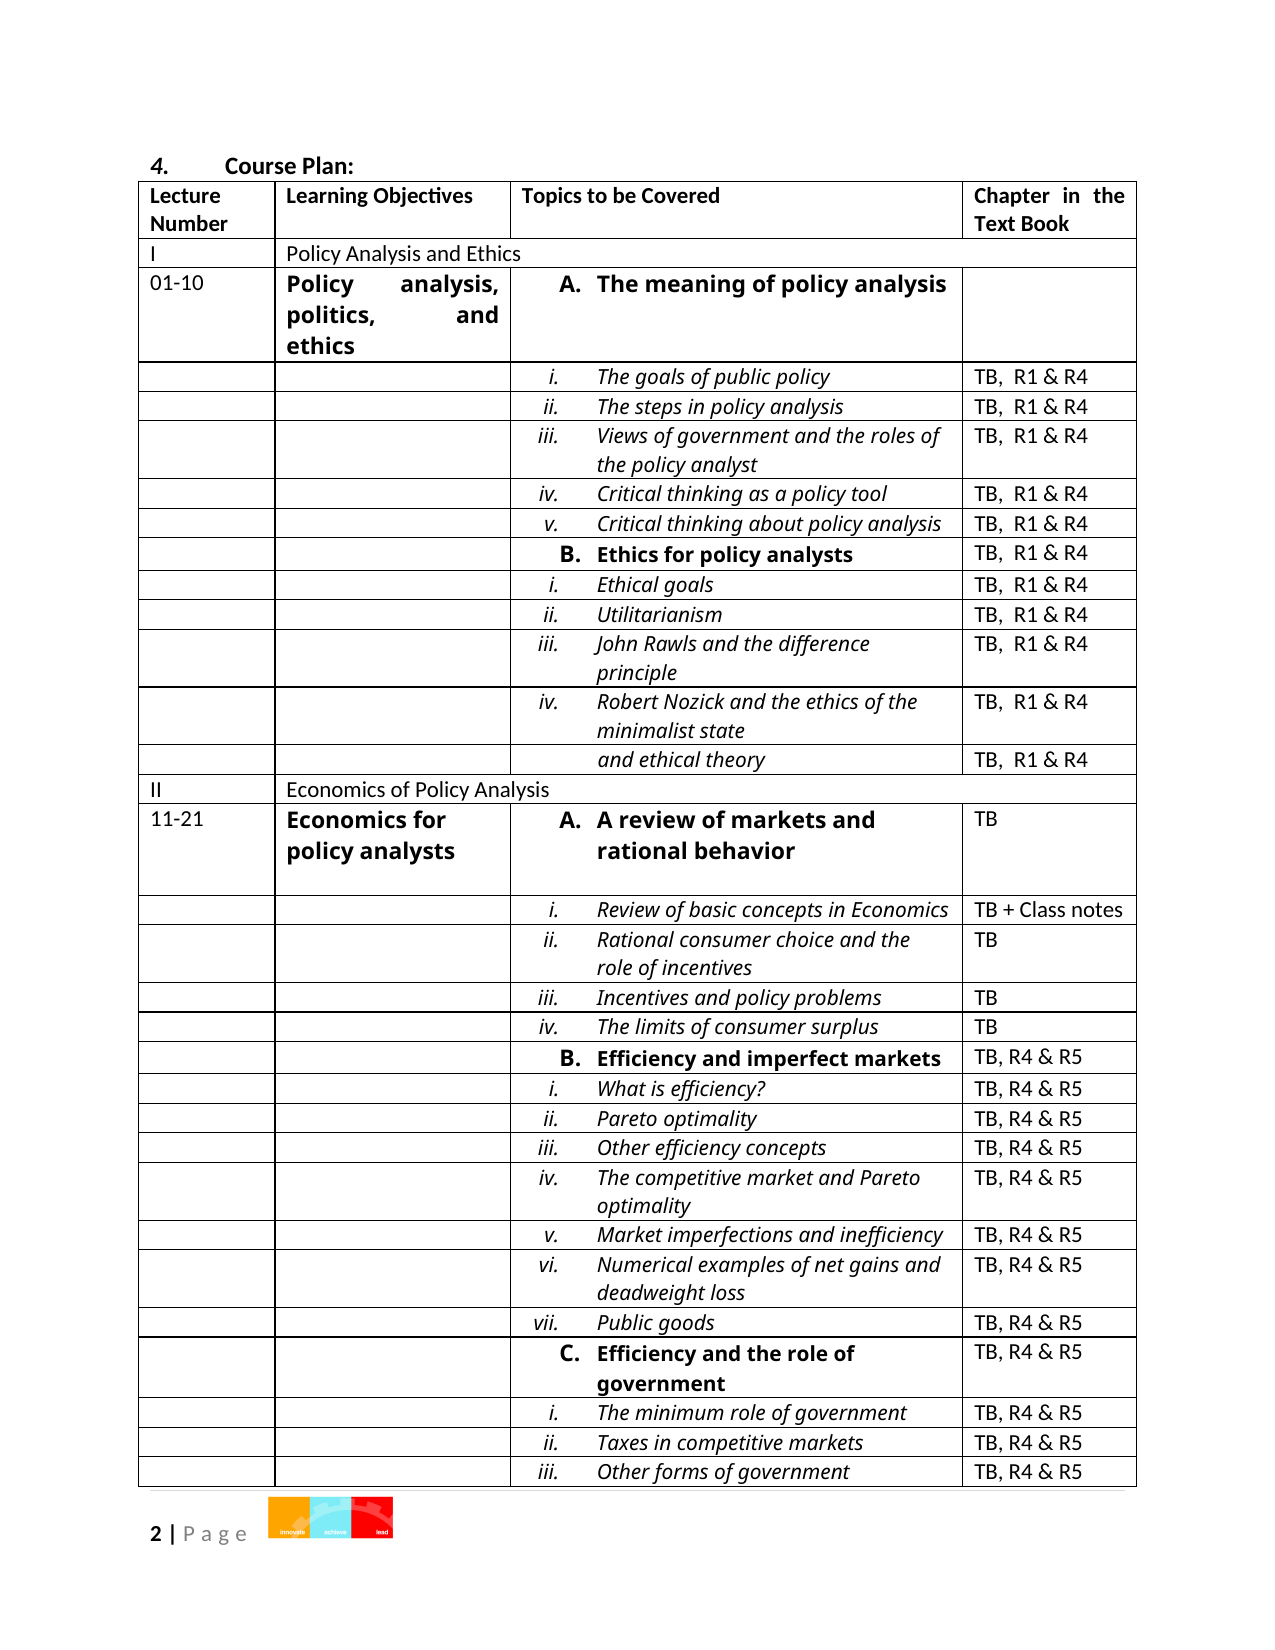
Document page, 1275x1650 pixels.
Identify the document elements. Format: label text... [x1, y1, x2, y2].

table_cell 11-21 [139, 804, 274, 894]
table_cell [276, 1338, 510, 1397]
table_cell TB, R4 & R5 [963, 1428, 1136, 1456]
table_cell [139, 1013, 274, 1041]
table_cell [139, 363, 274, 391]
table_cell TB, R1 & R4 [963, 688, 1136, 744]
table_cell TB, R4 & R5 [963, 1104, 1136, 1132]
table_cell 01-10 [139, 268, 274, 361]
table_cell I [139, 239, 274, 267]
table_cell TB, R1 & R4 [963, 600, 1136, 628]
table_cell Review of basic concepts in Economics [511, 896, 962, 924]
table_cell [139, 1398, 274, 1427]
table_cell [139, 630, 274, 686]
table_cell [139, 1457, 274, 1486]
table_cell The limits of consumer surplus [511, 1013, 962, 1041]
table_cell [276, 1428, 510, 1456]
table_cell TB, R4 & R5 [963, 1042, 1136, 1073]
table_cell TB, R1 & R4 [963, 630, 1136, 686]
table_cell Critical thinking as a policy tool [511, 479, 962, 508]
table_cell Efficiency and imperfect markets [511, 1042, 962, 1073]
table_cell [276, 1163, 510, 1219]
table_cell [276, 509, 510, 537]
table_cell TB [963, 983, 1136, 1011]
table_cell [276, 745, 510, 774]
table_cell Utilitarianism [511, 600, 962, 628]
table_cell Numerical examples of net gains and deadweight loss [511, 1250, 962, 1307]
table_cell [139, 1163, 274, 1219]
table_cell [139, 571, 274, 599]
table_cell [276, 538, 510, 569]
table_cell [276, 1013, 510, 1041]
table_cell Incentives and policy problems [511, 983, 962, 1011]
table_cell TB, R1 & R4 [963, 392, 1136, 420]
table_cell [139, 983, 274, 1011]
table_cell TB [963, 804, 1136, 894]
table_cell Critical thinking about policy analysis [511, 509, 962, 537]
table_cell [139, 600, 274, 628]
table_cell Taxes in competitive markets [511, 1428, 962, 1456]
table_cell [276, 688, 510, 744]
table_cell TB, R4 & R5 [963, 1074, 1136, 1103]
table_cell [139, 1104, 274, 1132]
table_cell [139, 1221, 274, 1249]
table_cell Public goods [511, 1308, 962, 1336]
table_cell TB, R4 & R5 [963, 1398, 1136, 1427]
table_cell [139, 1133, 274, 1162]
table_cell [276, 1221, 510, 1249]
table_cell II [139, 775, 274, 803]
table_cell [276, 1457, 510, 1486]
table_cell TB, R1 & R4 [963, 509, 1136, 537]
table_cell [276, 925, 510, 982]
table_cell A review of markets and rational behavior [511, 804, 962, 894]
table_cell The meaning of policy analysis [511, 268, 962, 361]
table_cell TB, R1 & R4 [963, 538, 1136, 569]
table_cell [276, 571, 510, 599]
table_cell [139, 392, 274, 420]
table_cell Other forms of government involvement [511, 1457, 962, 1486]
table_cell [276, 1042, 510, 1073]
table_cell [139, 745, 274, 774]
table_cell and ethical theory [511, 745, 962, 774]
table_cell Ethics for policy analysts [511, 538, 962, 569]
table_cell [276, 1104, 510, 1132]
table_cell Rational consumer choice and the role of incentives [511, 925, 962, 982]
table_cell [139, 896, 274, 924]
table_cell Policy analysis, politics, and ethics [276, 268, 510, 361]
table_cell [276, 630, 510, 686]
table_header Chapter in the Text Book [963, 182, 1136, 238]
table_header Topics to be Covered [511, 182, 962, 238]
table_cell TB, R4 & R5 [963, 1308, 1136, 1336]
table_cell [276, 1074, 510, 1103]
table_cell [276, 983, 510, 1011]
table_cell [139, 421, 274, 478]
table_cell The competitive market and Pareto optimality [511, 1163, 962, 1219]
table_cell The steps in policy analysis [511, 392, 962, 420]
table_cell TB, R4 & R5 [963, 1163, 1136, 1219]
table_cell [139, 479, 274, 508]
table_cell [276, 1398, 510, 1427]
table_cell Efficiency and the role of government [511, 1338, 962, 1397]
table_cell [276, 392, 510, 420]
table_header Learning Objectives [276, 182, 510, 238]
table_cell [276, 896, 510, 924]
table_cell TB, R1 & R4 [963, 479, 1136, 508]
table_header Lecture Number [139, 182, 274, 238]
table_cell Economics for policy analysts [276, 804, 510, 894]
table_cell Pareto optimality [511, 1104, 962, 1132]
table_cell TB [963, 1013, 1136, 1041]
table_cell [139, 1042, 274, 1073]
picture [264, 1493, 397, 1542]
table_cell [139, 1428, 274, 1456]
table_cell TB, R1 & R4 [963, 363, 1136, 391]
table_cell TB [963, 925, 1136, 982]
table_cell TB, R4 & R5 [963, 1133, 1136, 1162]
table_cell [139, 538, 274, 569]
table_cell Other efficiency concepts [511, 1133, 962, 1162]
table_cell [963, 268, 1136, 361]
table_cell TB, R4 & R5 [963, 1250, 1136, 1307]
table_cell [139, 1308, 274, 1336]
table_cell [139, 509, 274, 537]
table_cell Views of government and the roles of the policy analyst [511, 421, 962, 478]
table_cell TB, R1 & R4 [963, 745, 1136, 774]
table_cell [276, 600, 510, 628]
table_cell [276, 1250, 510, 1307]
table_cell TB, R1 & R4 [963, 421, 1136, 478]
table_cell TB + Class notes [963, 896, 1136, 924]
table_cell Robert Nozick and the ethics of the minimalist state [511, 688, 962, 744]
table_cell [139, 925, 274, 982]
table_cell The minimum role of government [511, 1398, 962, 1427]
table_cell [139, 1250, 274, 1307]
table_cell [139, 688, 274, 744]
table_cell [276, 1133, 510, 1162]
table_cell [276, 363, 510, 391]
table_cell John Rawls and the difference principle [511, 630, 962, 686]
table_cell [139, 1338, 274, 1397]
table_cell TB, R4 & R5 [963, 1221, 1136, 1249]
table_cell [139, 1074, 274, 1103]
table_cell TB, R1 & R4 [963, 571, 1136, 599]
list Course Plan: [150, 150, 1125, 181]
table_cell What is efficiency? [511, 1074, 962, 1103]
table_cell Policy Analysis and Ethics [276, 239, 1136, 267]
table_cell [276, 479, 510, 508]
table_cell Economics of Policy Analysis [276, 775, 1136, 803]
table_cell [276, 421, 510, 478]
table_cell [276, 1308, 510, 1336]
table_cell Ethical goals [511, 571, 962, 599]
table_cell TB, R4 & R5 [963, 1338, 1136, 1397]
table_cell TB, R4 & R5 [963, 1457, 1136, 1486]
table_cell The goals of public policy [511, 363, 962, 391]
table_cell Market imperfections and inefficiency [511, 1221, 962, 1249]
